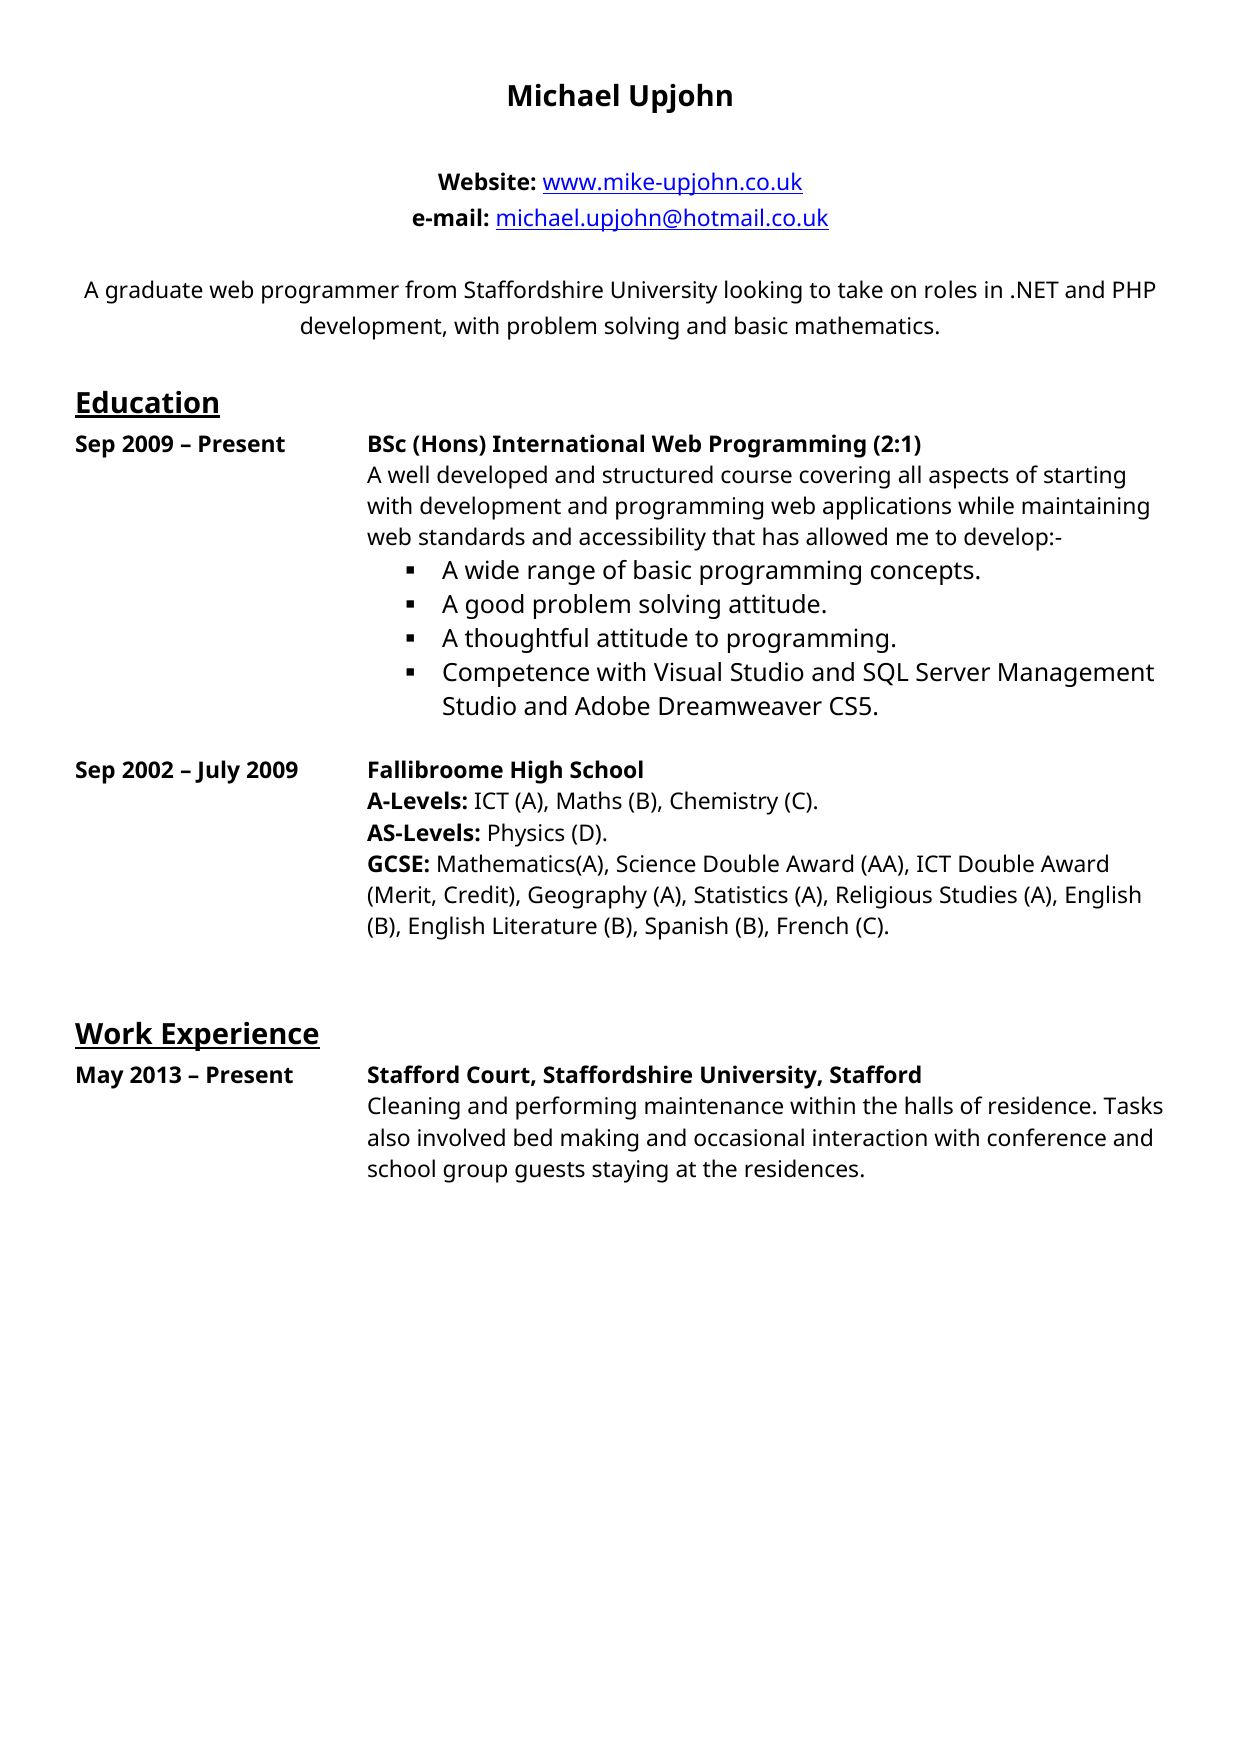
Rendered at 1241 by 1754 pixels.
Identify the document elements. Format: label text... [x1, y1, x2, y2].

text Work Experience [75, 1013, 1165, 1053]
table_header Stafford Court, Staffordshire University, Stafford Cleaning and performing maintenance within the halls of residence. Tasks also involved bed making and occasional interaction with conference and school group guests staying at the residences. [356, 1059, 1176, 1215]
text e-mail: michael.upjohn@hotmail.co.uk [75, 202, 1165, 233]
text A graduate web programmer from Staffordshire University looking to take on roles in .NET and PHP development, with problem solving and basic mathematics. [75, 274, 1165, 341]
text Michael Upjohn [75, 75, 1165, 115]
table_header BSc (Hons) International Web Programming (2:1) A well developed and structured course covering all aspects of starting with development and programming web applications while maintaining web standards and accessibility that has allowed me to develop:- A wide range of basic programming concepts. A good problem solving attitude. A thoughtful attitude to programming. Competence with Visual Studio and SQL Server Management Studio and Adobe Dreamweaver CS5. [356, 428, 1176, 754]
table_cell Fallibroome High School A-Levels: ICT (A), Maths (B), Chemistry (C). AS-Levels: Physics (D). GCSE: Mathematics(A), Science Double Award (AA), ICT Double Award (Merit, Credit), Geography (A), Statistics (A), Religious Studies (A), English (B), English Literature (B), Spanish (B), French (C). [356, 754, 1176, 942]
table_header May 2013 – Present [64, 1059, 356, 1215]
table_cell Sep 2002 – July 2009 [64, 754, 356, 942]
text Website: www.mike-upjohn.co.uk [75, 166, 1165, 197]
text Education [75, 382, 1165, 422]
table_header Sep 2009 – Present [64, 428, 356, 754]
